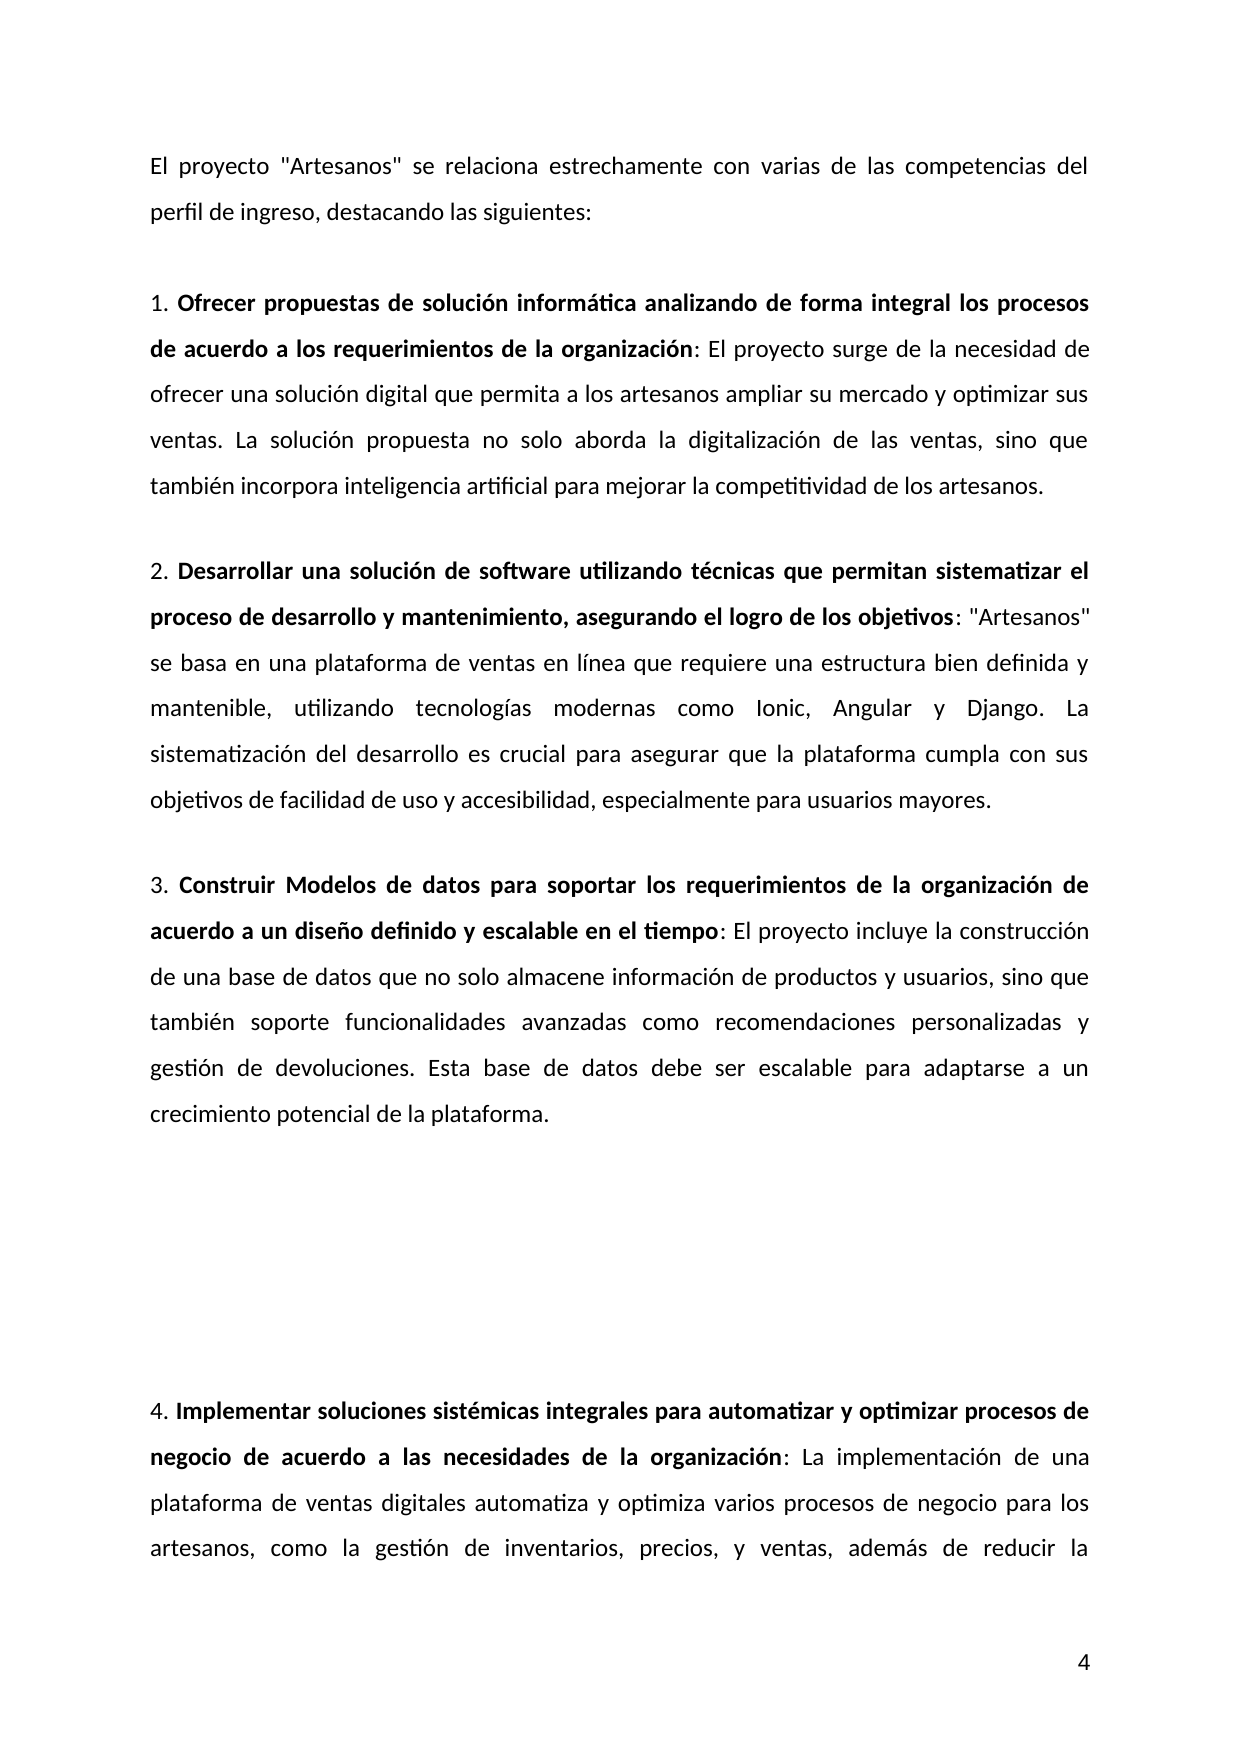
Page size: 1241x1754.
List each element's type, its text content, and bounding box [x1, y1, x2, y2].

text 1. Ofrecer propuestas de solución informática analizando de forma integral los procesos de acuerdo a los requerimientos de la organización: El proyecto surge de la necesidad de ofrecer una solución digital que permita a los artesanos ampliar su mercado y optimizar sus ventas. La solución propuesta no solo aborda la digitalización de las ventas, sino que también incorpora inteligencia artificial para mejorar la competitividad de los artesanos. [150, 287, 1090, 501]
text 3. Construir Modelos de datos para soportar los requerimientos de la organización de acuerdo a un diseño definido y escalable en el tiempo: El proyecto incluye la construcción de una base de datos que no solo almacene información de productos y usuarios, sino que también soporte funcionalidades avanzadas como recomendaciones personalizadas y gestión de devoluciones. Esta base de datos debe ser escalable para adaptarse a un crecimiento potencial de la plataforma. [150, 869, 1090, 1128]
text El proyecto "Artesanos" se relaciona estrechamente con varias de las competencias del perfil de ingreso, destacando las siguientes: [150, 150, 1090, 226]
text 2. Desarrollar una solución de software utilizando técnicas que permitan sistematizar el proceso de desarrollo y mantenimiento, asegurando el logro de los objetivos: "Artesanos" se basa en una plataforma de ventas en línea que requiere una estructura bien definida y mantenible, utilizando tecnologías modernas como Ionic, Angular y Django. La sistematización del desarrollo es crucial para asegurar que la plataforma cumpla con sus objetivos de facilidad de uso y accesibilidad, especialmente para usuarios mayores. [150, 555, 1090, 814]
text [150, 1395, 1090, 1563]
